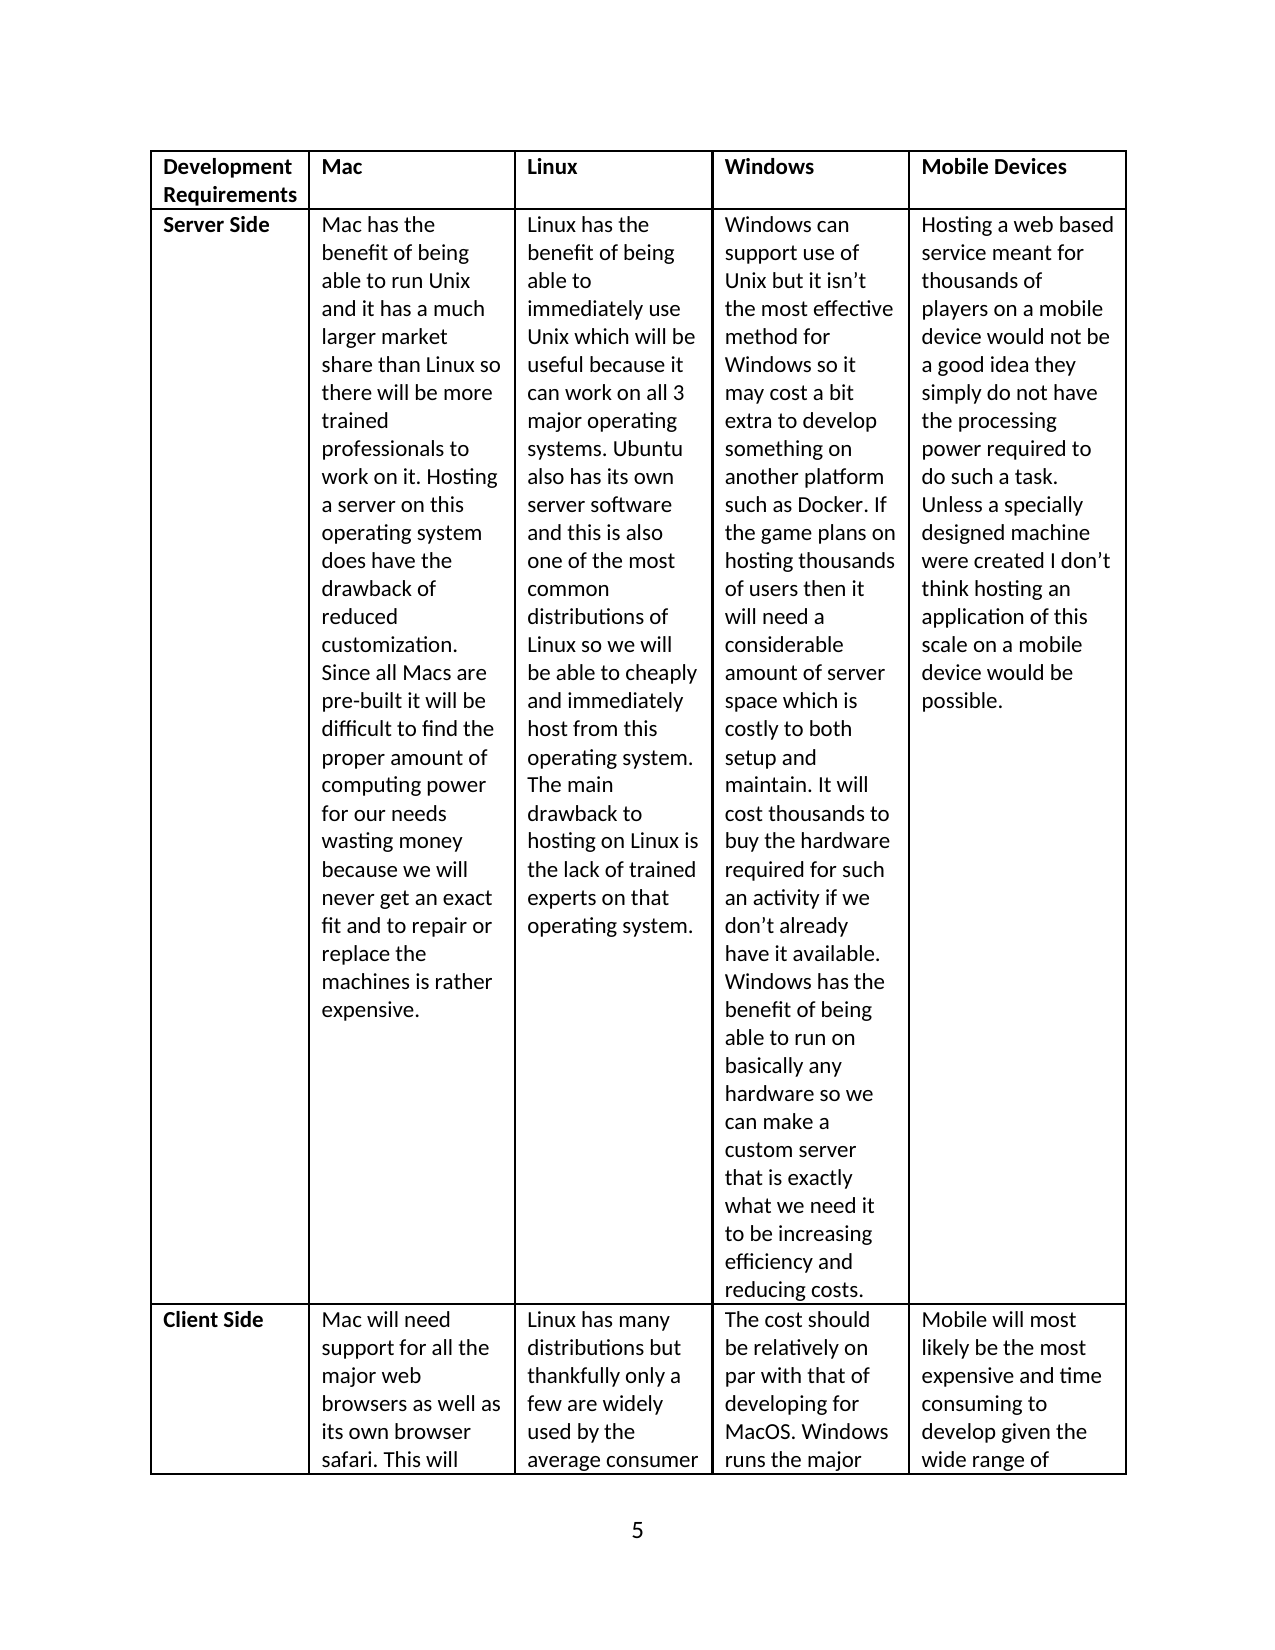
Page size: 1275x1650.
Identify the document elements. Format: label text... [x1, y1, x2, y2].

table_header Development Requirements [152, 152, 308, 208]
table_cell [310, 1305, 514, 1473]
table_cell Client Side [152, 1305, 308, 1473]
table_cell Hosting a web based service meant for thousands of players on a mobile device would not be a good idea they simply do not have the processing power required to do such a task. Unless a specially designed machine were created I don’t think hosting an application of this scale on a mobile device would be possible. [910, 210, 1125, 1303]
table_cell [516, 1305, 711, 1473]
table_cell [714, 1305, 908, 1473]
table_header Mobile Devices [910, 152, 1125, 208]
table_cell Linux has the benefit of being able to immediately use Unix which will be useful because it can work on all 3 major operating systems. Ubuntu also has its own server software and this is also one of the most common distributions of Linux so we will be able to cheaply and immediately host from this operating system. The main drawback to hosting on Linux is the lack of trained experts on that operating system. [516, 210, 711, 1303]
table_cell Mac has the benefit of being able to run Unix and it has a much larger market share than Linux so there will be more trained professionals to work on it. Hosting a server on this operating system does have the drawback of reduced customization. Since all Macs are pre-built it will be difficult to find the proper amount of computing power for our needs wasting money because we will never get an exact fit and to repair or replace the machines is rather expensive. [310, 210, 514, 1303]
table_cell Windows can support use of Unix but it isn’t the most effective method for Windows so it may cost a bit extra to develop something on another platform such as Docker. If the game plans on hosting thousands of users then it will need a considerable amount of server space which is costly to both setup and maintain. It will cost thousands to buy the hardware required for such an activity if we don’t already have it available. Windows has the benefit of being able to run on basically any hardware so we can make a custom server that is exactly what we need it to be increasing efficiency and reducing costs. [714, 210, 908, 1303]
table_header Linux [516, 152, 711, 208]
table_cell Server Side [152, 210, 308, 1303]
table_header Windows [714, 152, 908, 208]
table_header Mac [310, 152, 514, 208]
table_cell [910, 1305, 1125, 1473]
